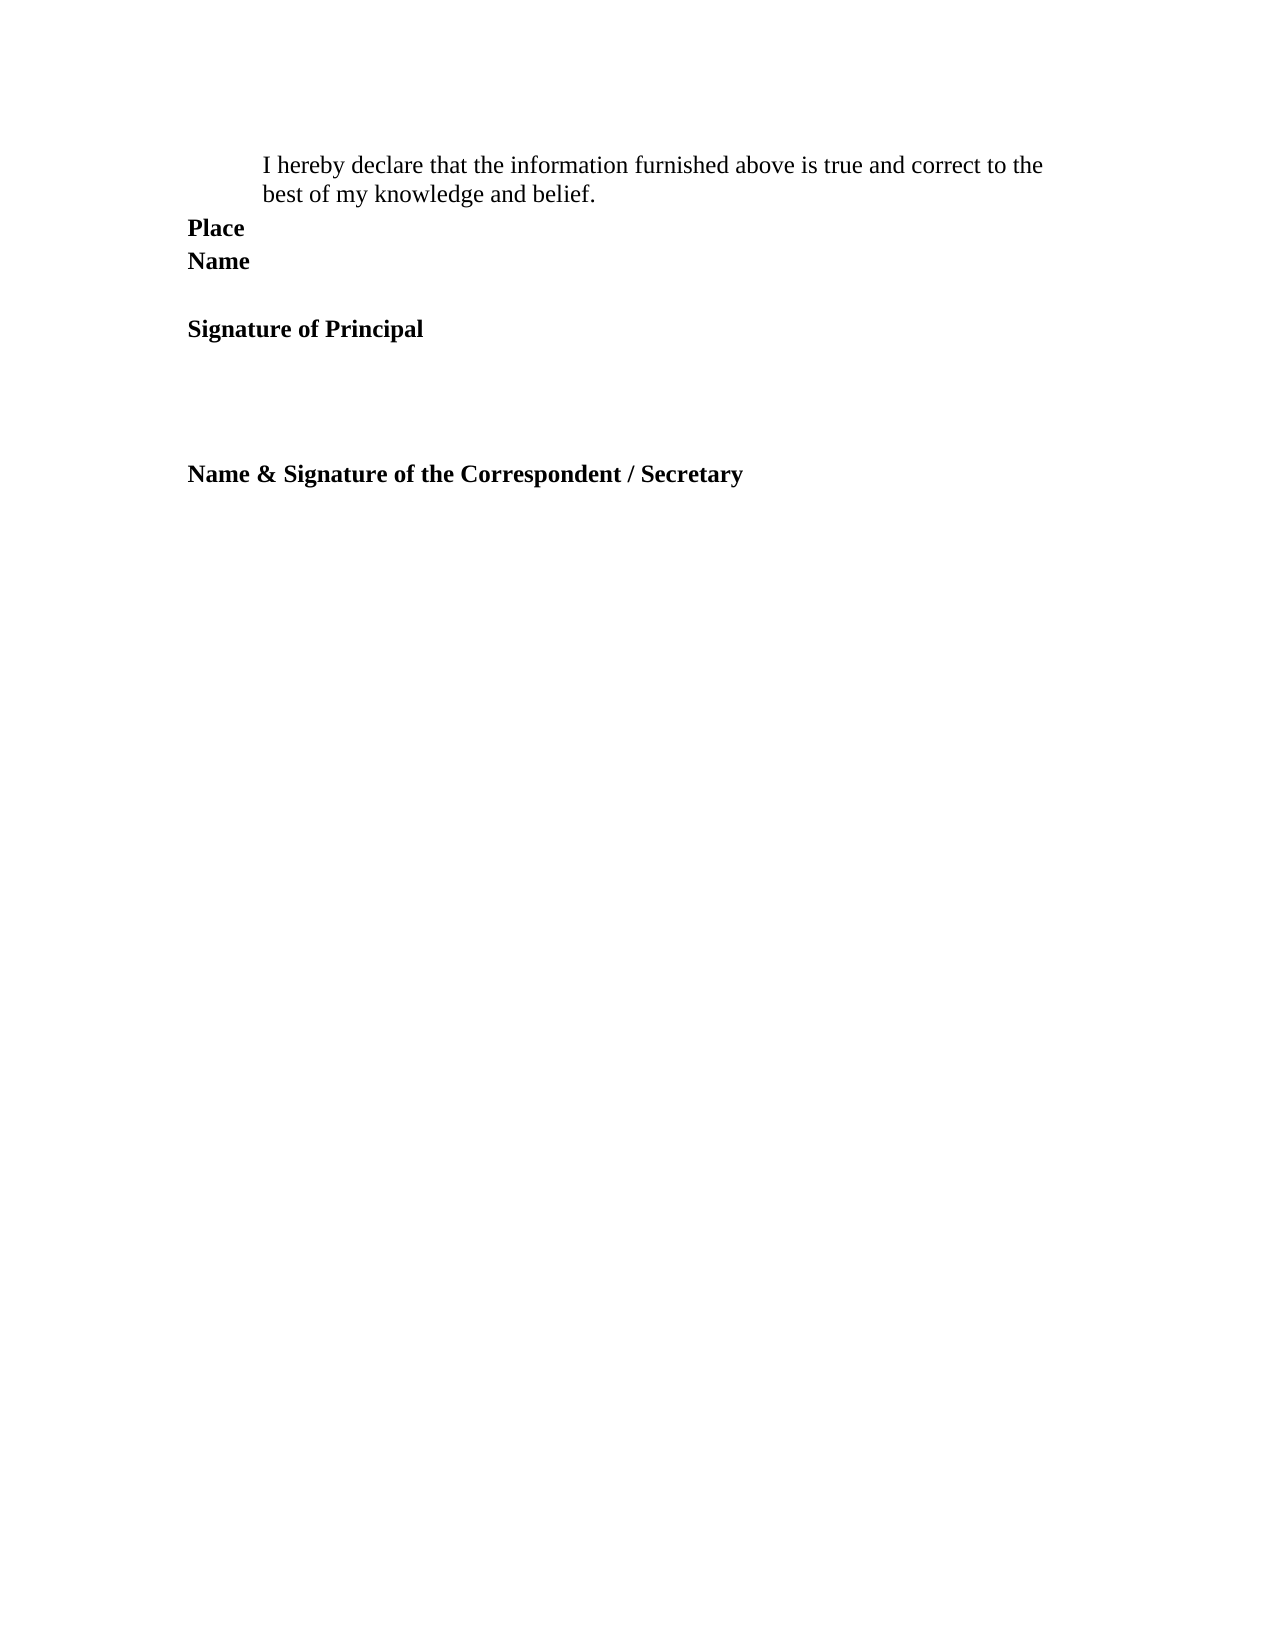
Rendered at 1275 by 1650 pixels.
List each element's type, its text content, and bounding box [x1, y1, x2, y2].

text I hereby declare that the information furnished above is true and correct to the best of my knowledge and belief. [262, 150, 1087, 207]
subtitle Place [187, 213, 1087, 241]
subtitle Signature of Principal [187, 314, 1087, 343]
subtitle Name [187, 246, 1087, 275]
subtitle Name & Signature of the Correspondent / Secretary [187, 459, 1087, 488]
